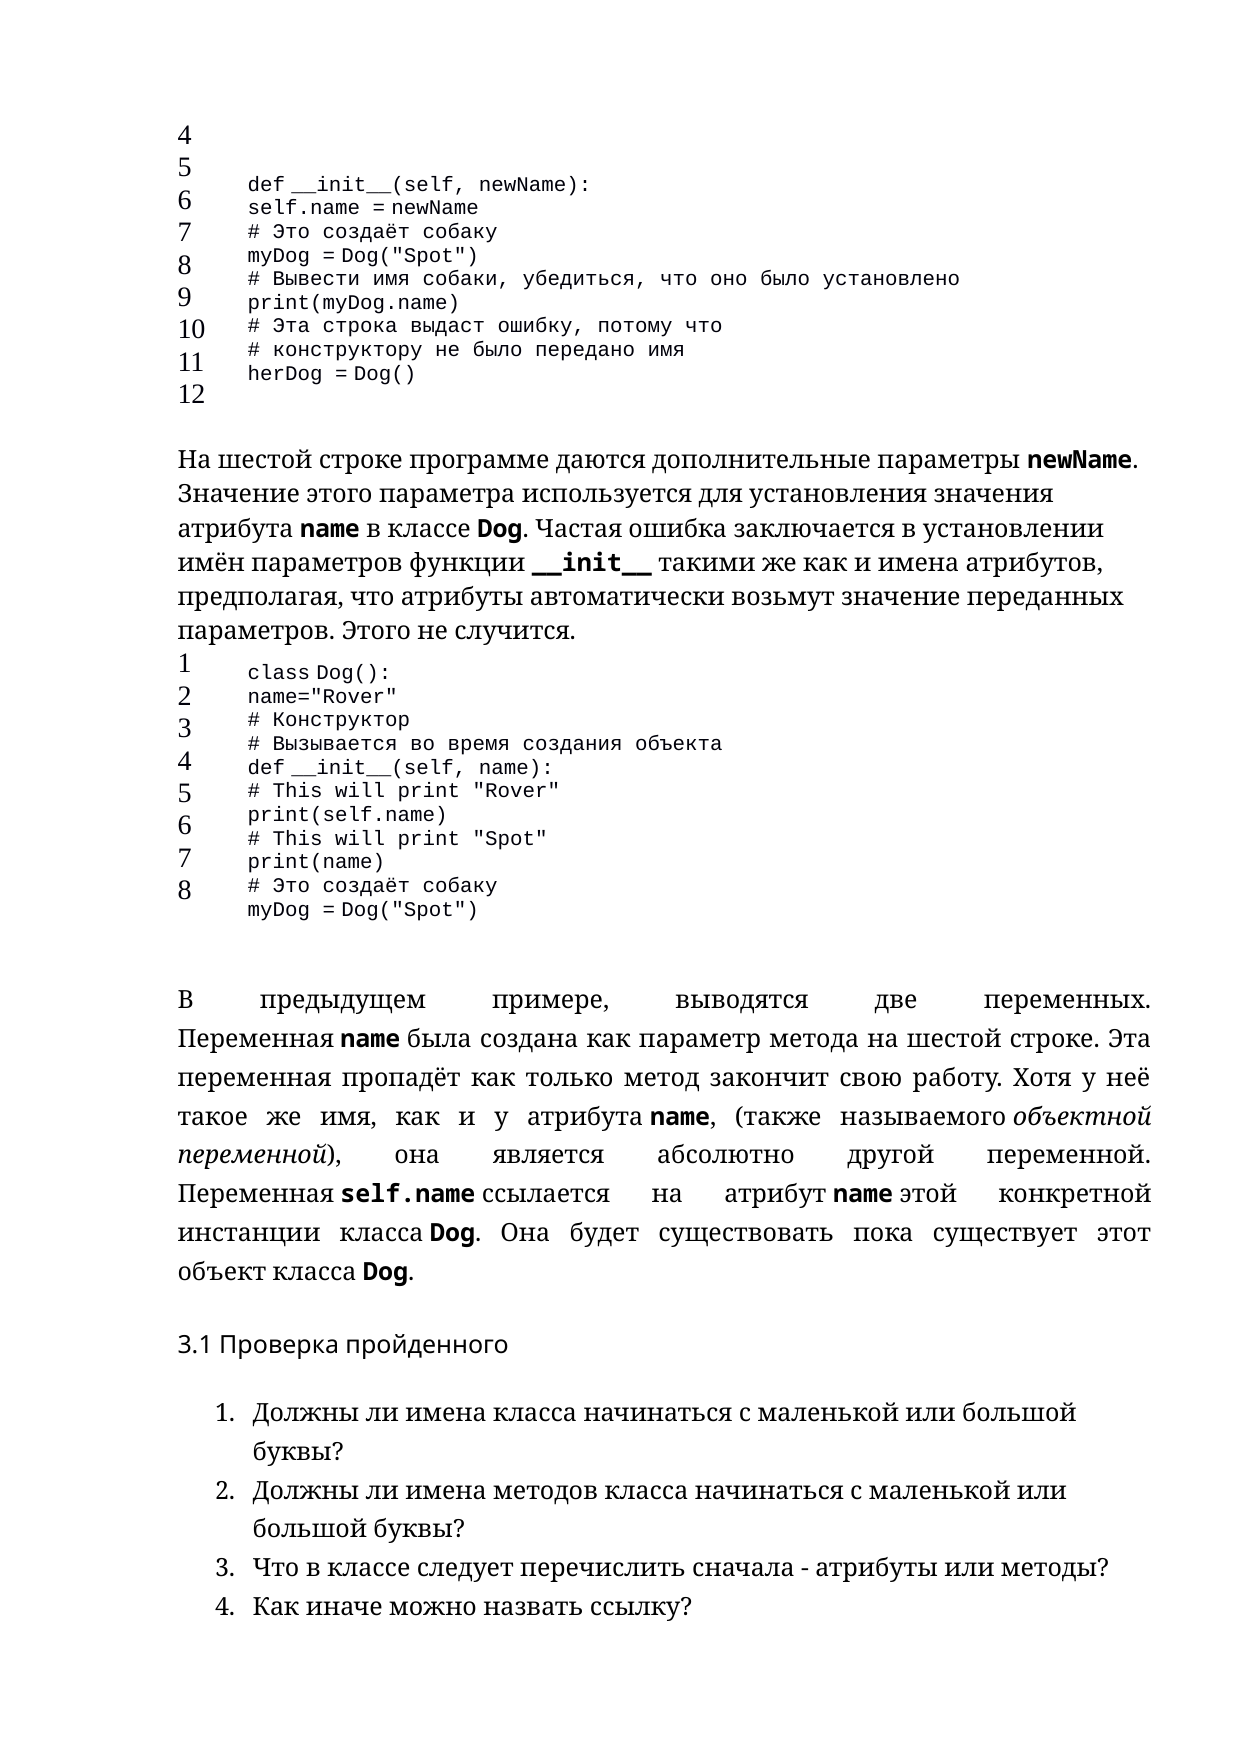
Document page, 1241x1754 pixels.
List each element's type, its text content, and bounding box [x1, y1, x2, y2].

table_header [247, 118, 1240, 442]
list Должны ли имена класса начинаться с маленькой или большой буквы? [215, 1390, 1152, 1467]
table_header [177, 118, 247, 442]
text 3.1 Проверка пройденного [177, 1327, 1152, 1361]
list Как иначе можно назвать ссылку? [215, 1584, 1152, 1623]
table_header class Dog(): name="Rover" # Конструктор # Вызывается во время создания объекта def __init__(self, name): # This will print "Rover" print(self.name) # This will print "Spot" print(name) # Это создаёт собаку myDog = Dog("Spot") [247, 646, 1240, 938]
table_header 1 2 3 4 5 6 7 8 [177, 646, 247, 938]
list Что в классе следует перечислить сначала - атрибуты или методы? [215, 1545, 1152, 1584]
text В предыдущем примере, выводятся две переменных. Переменная name была создана как параметр метода на шестой строке. Эта переменная пропадёт как только метод закончит свою работу. Хотя у неё такое же имя, как и у атрибута name, (также называемого объектной переменной), она является абсолютно другой переменной. Переменная self.name ссылается на атрибут name этой конкретной инстанции класса Dog. Она будет существовать пока существует этот объект класса Dog. [177, 977, 1152, 1288]
text На шестой строке программе даются дополнительные параметры newName. Значение этого параметра используется для установления значения атрибута name в классе Dog. Частая ошибка заключается в установлении имён параметров функции __init__ такими же как и имена атрибутов, предполагая, что атрибуты автоматически возьмут значение переданных параметров. Этого не случится. [177, 442, 1152, 646]
list Должны ли имена методов класса начинаться с маленькой или большой буквы? [215, 1467, 1152, 1545]
